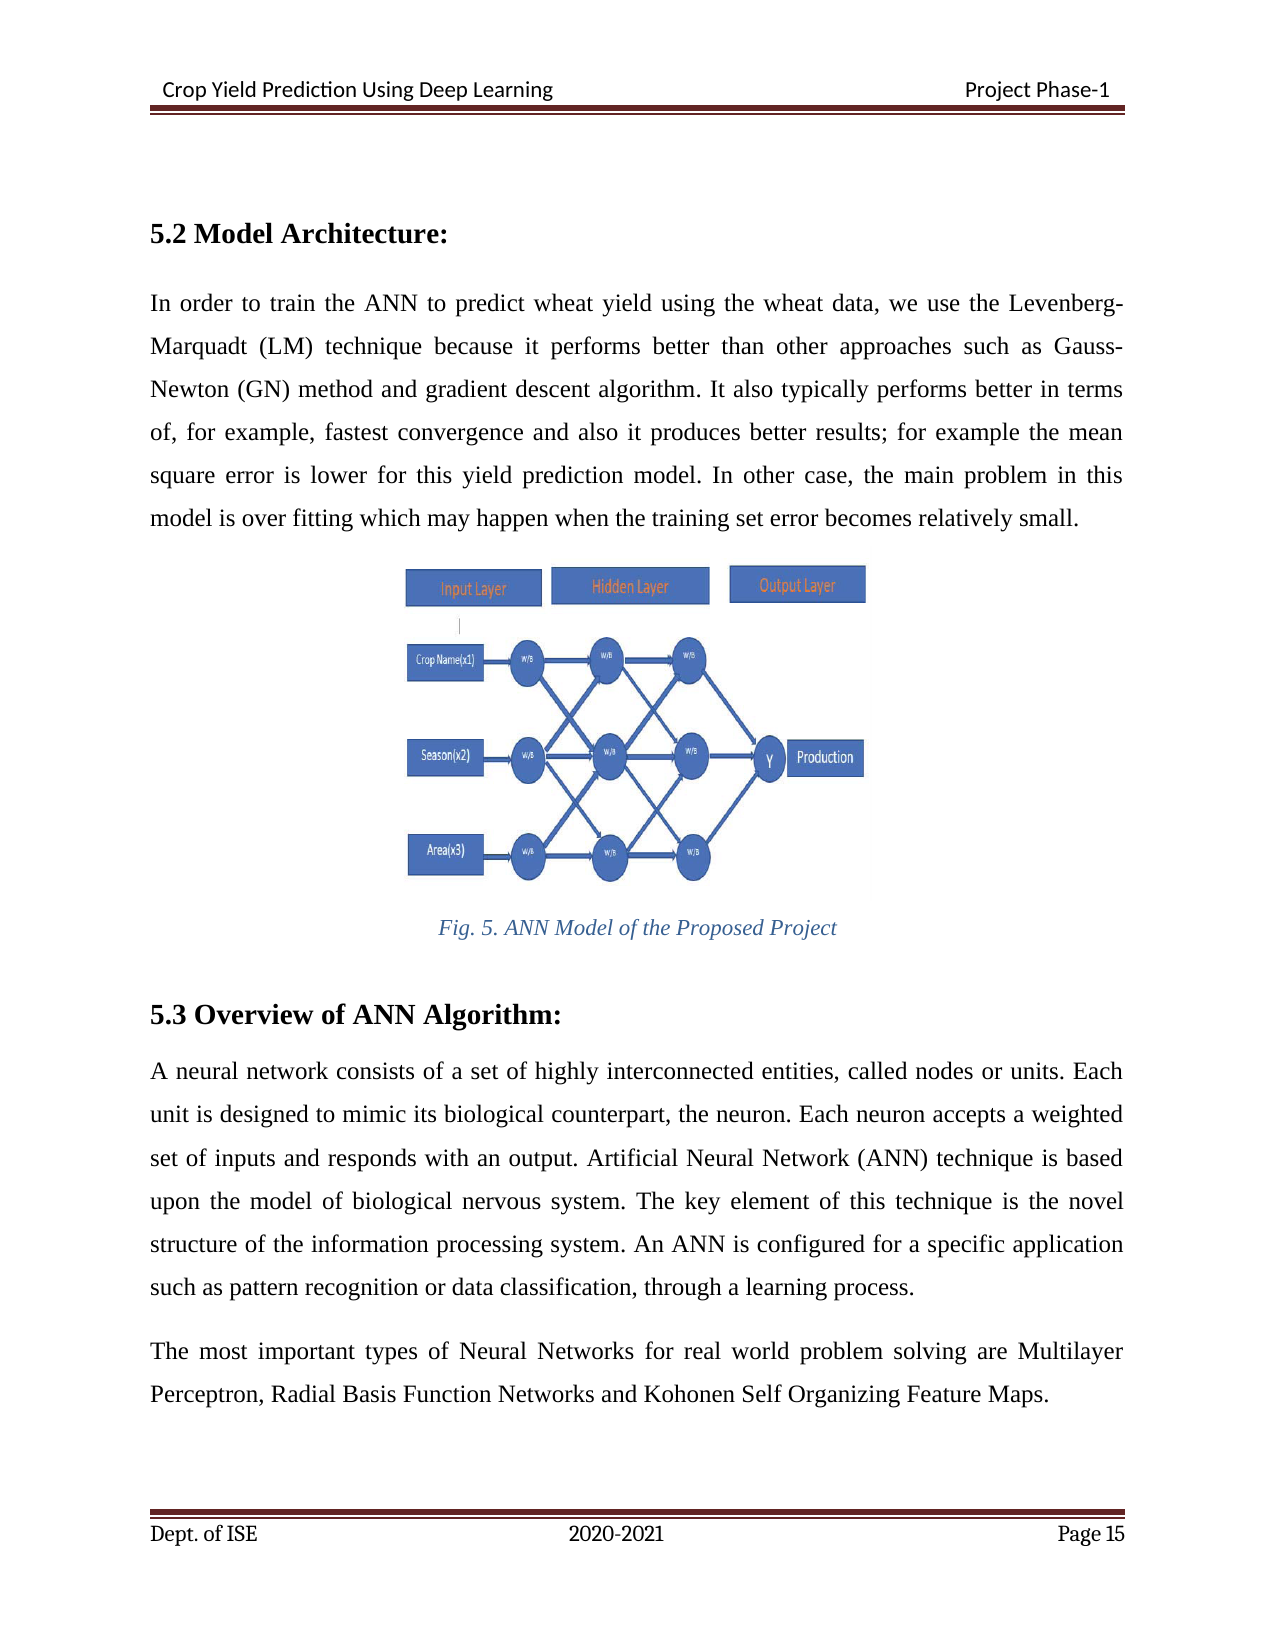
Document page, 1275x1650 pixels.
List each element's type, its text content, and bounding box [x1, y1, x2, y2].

text The most important types of Neural Networks for real world problem solving are Multilayer Perceptron, Radial Basis Function Networks and Kohonen Self Organizing Feature Maps. [150, 1336, 1125, 1408]
text 5.3 Overview of ANN Algorithm: [150, 997, 1125, 1031]
text In order to train the ANN to predict wheat yield using the wheat data, we use the Levenberg-Marquadt (LM) technique because it performs better than other approaches such as Gauss-Newton (GN) method and gradient descent algorithm. It also typically performs better in terms of, for example, fastest convergence and also it produces better results; for example the mean square error is lower for this yield prediction model. In other case, the main problem in this model is over fitting which may happen when the training set error becomes relatively small. [150, 288, 1125, 532]
text A neural network consists of a set of highly interconnected entities, called nodes or units. Each unit is designed to mimic its biological counterpart, the neuron. Each neuron accepts a weighted set of inputs and responds with an output. Artificial Neural Network (ANN) technique is based upon the model of biological nervous system. The key element of this technique is the novel structure of the information processing system. An ANN is configured for a specific application such as pattern recognition or data classification, through a learning process. [150, 1056, 1125, 1301]
text 5.2 Model Architecture: [150, 217, 1125, 250]
text Fig. 5. ANN Model of the Proposed Project [150, 914, 1125, 941]
